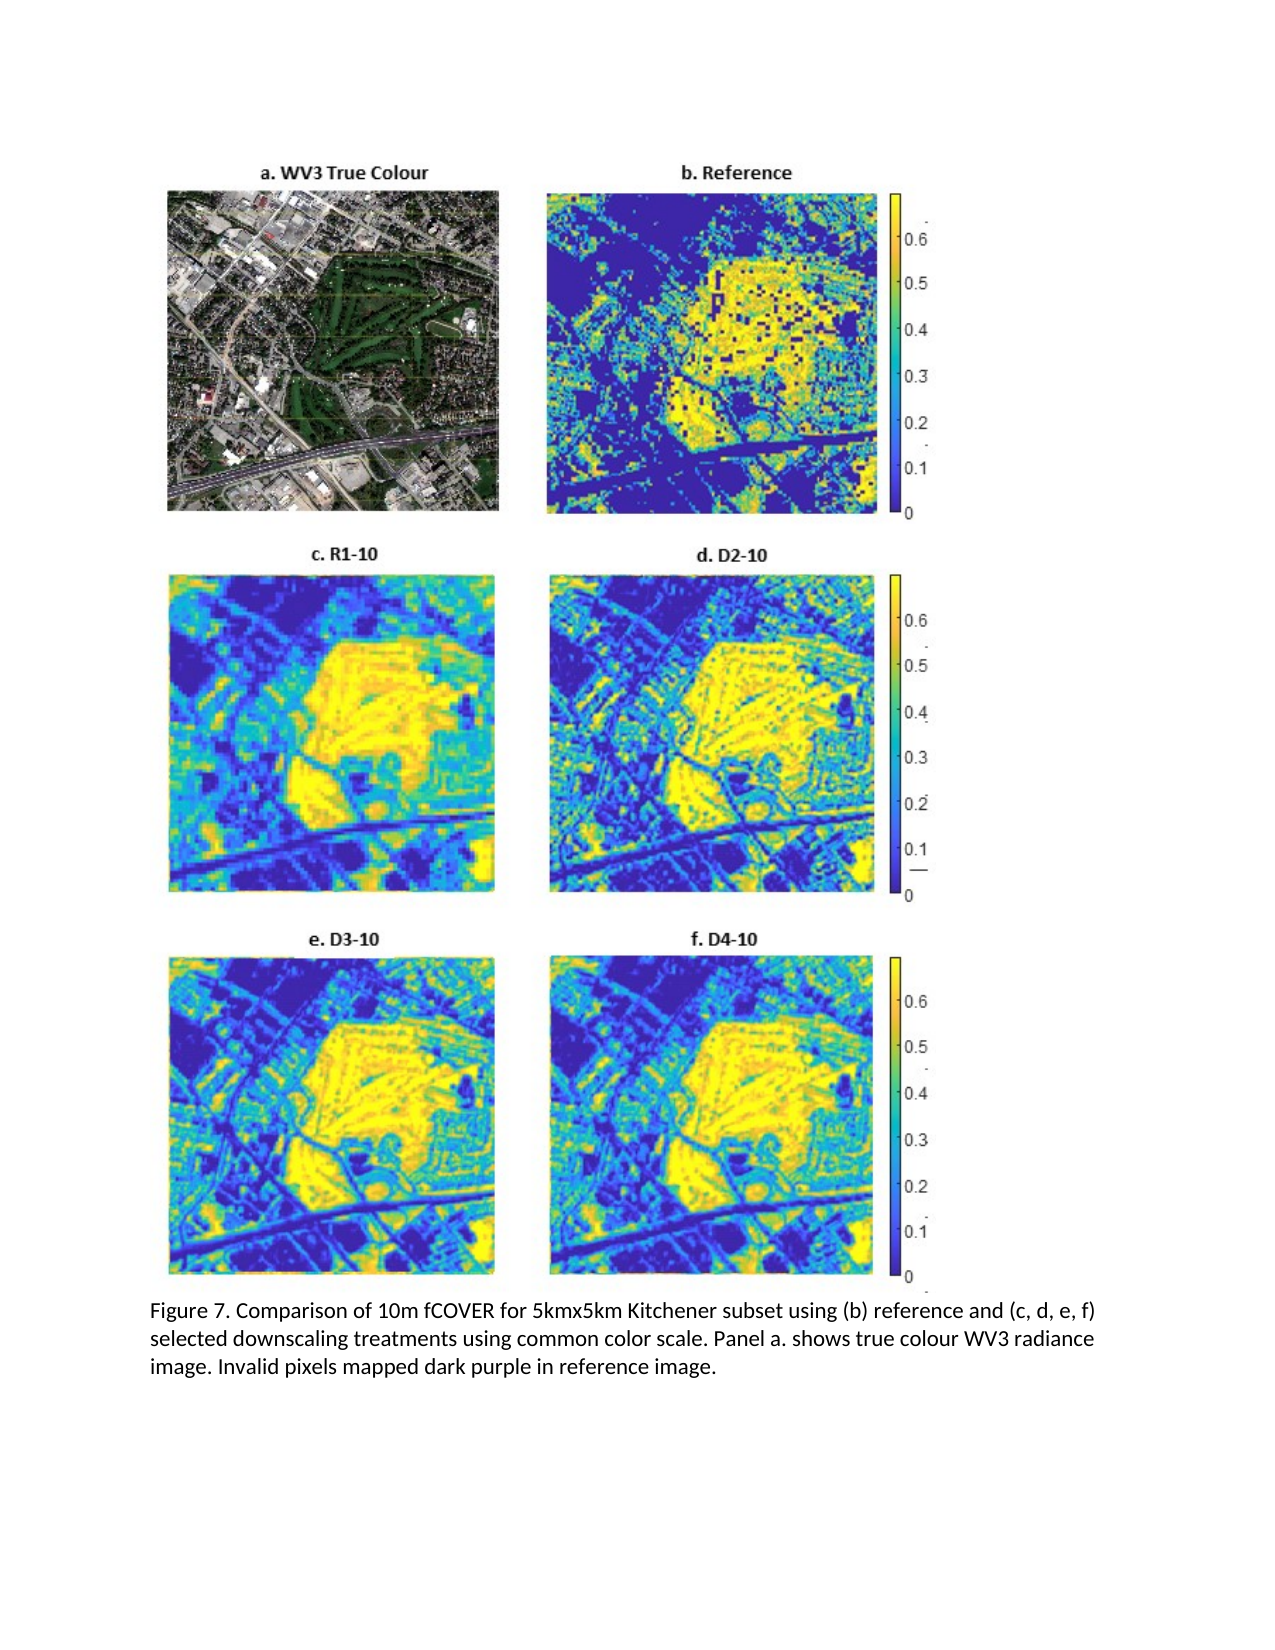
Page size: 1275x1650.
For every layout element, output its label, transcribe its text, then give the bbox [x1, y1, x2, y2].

text Figure 7. Comparison of 10m fCOVER for 5kmx5km Kitchener subset using (b) reference and (c, d, e, f) selected downscaling treatments using common color scale. Panel a. shows true colour WV3 radiance image. Invalid pixels mapped dark purple in reference image. [150, 1296, 1125, 1380]
picture [150, 150, 937, 1293]
